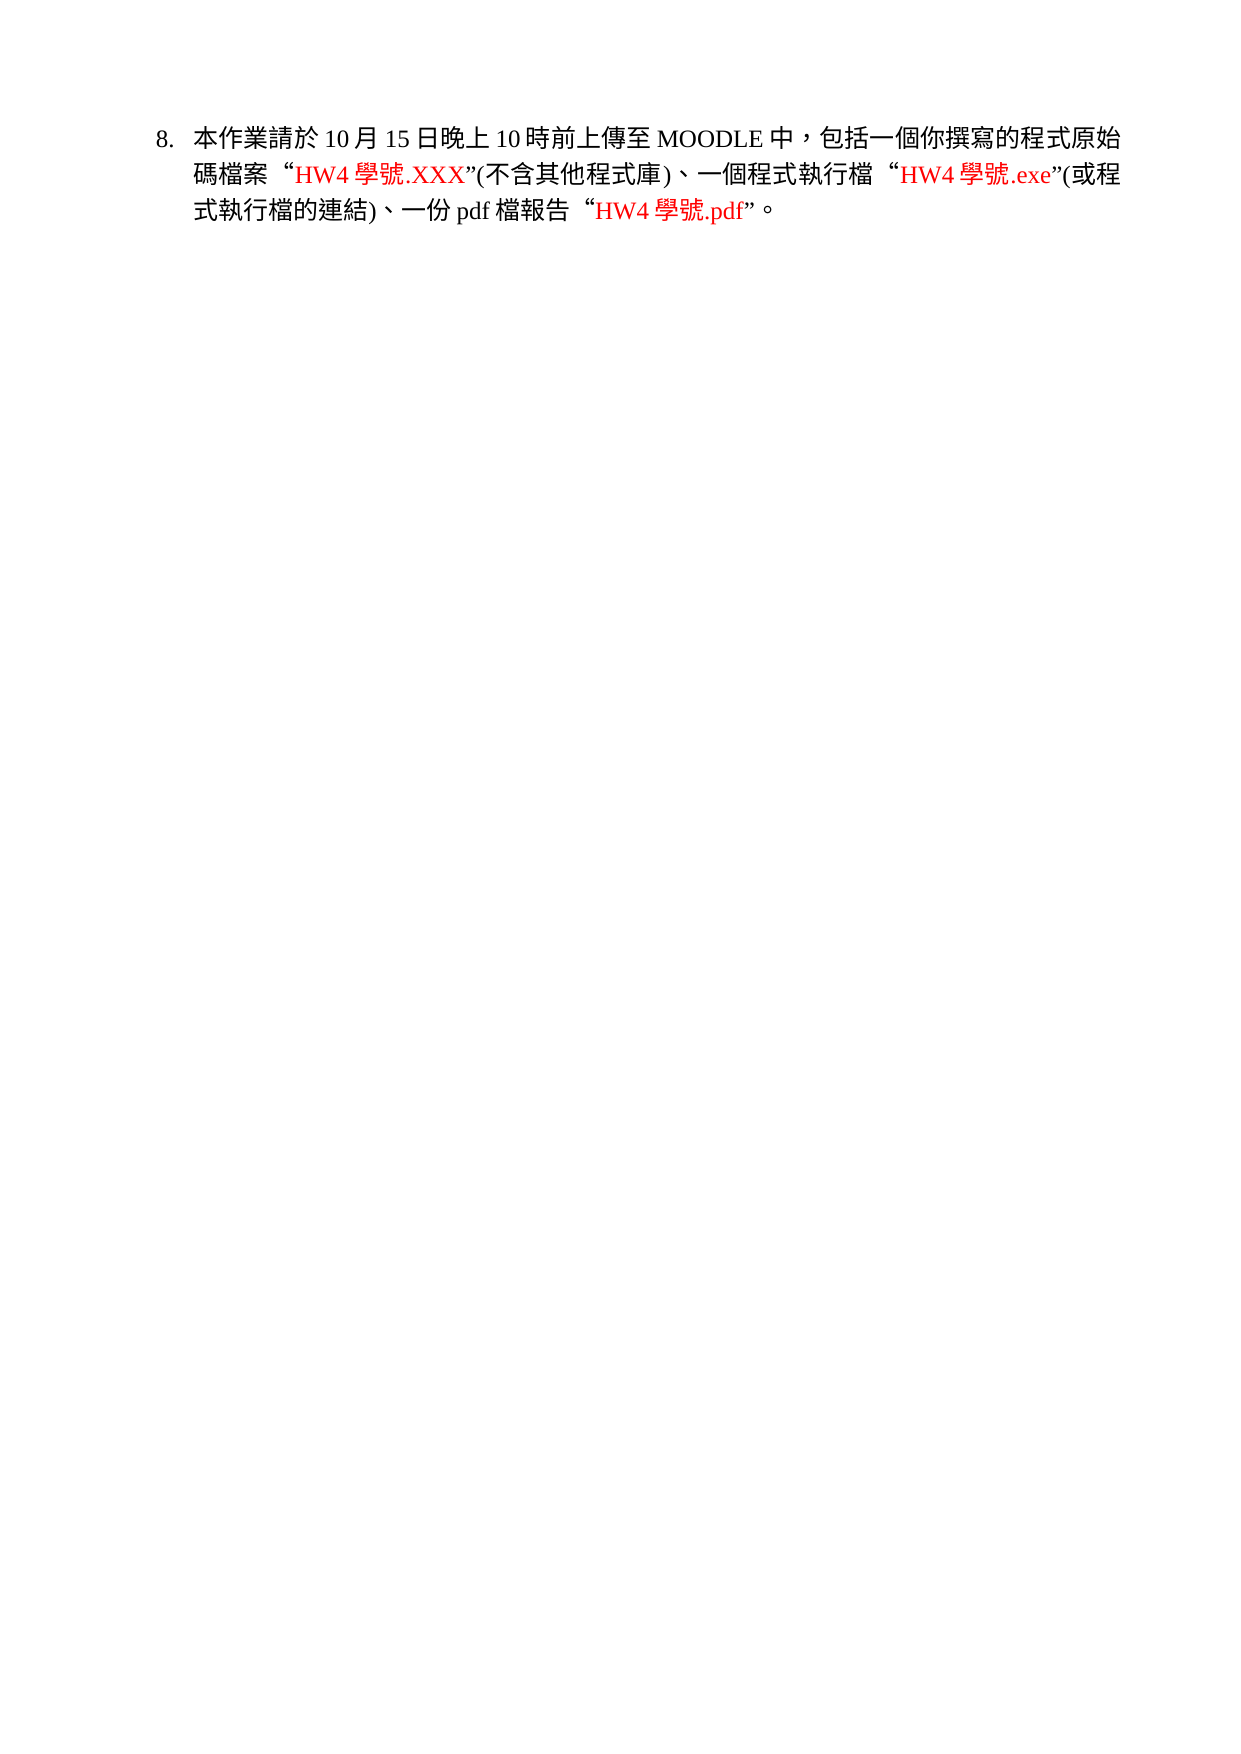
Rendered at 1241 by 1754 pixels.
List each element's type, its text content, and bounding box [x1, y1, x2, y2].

list 本作業請於10月15日晚上10時前上傳至MOODLE中，包括一個你撰寫的程式原始碼檔案“HW4學號.XXX”(不含其他程式庫)、一個程式執行檔“HW4學號.exe”(或程式執行檔的連結)、一份pdf檔報告“HW4學號.pdf”。 [156, 118, 1122, 227]
